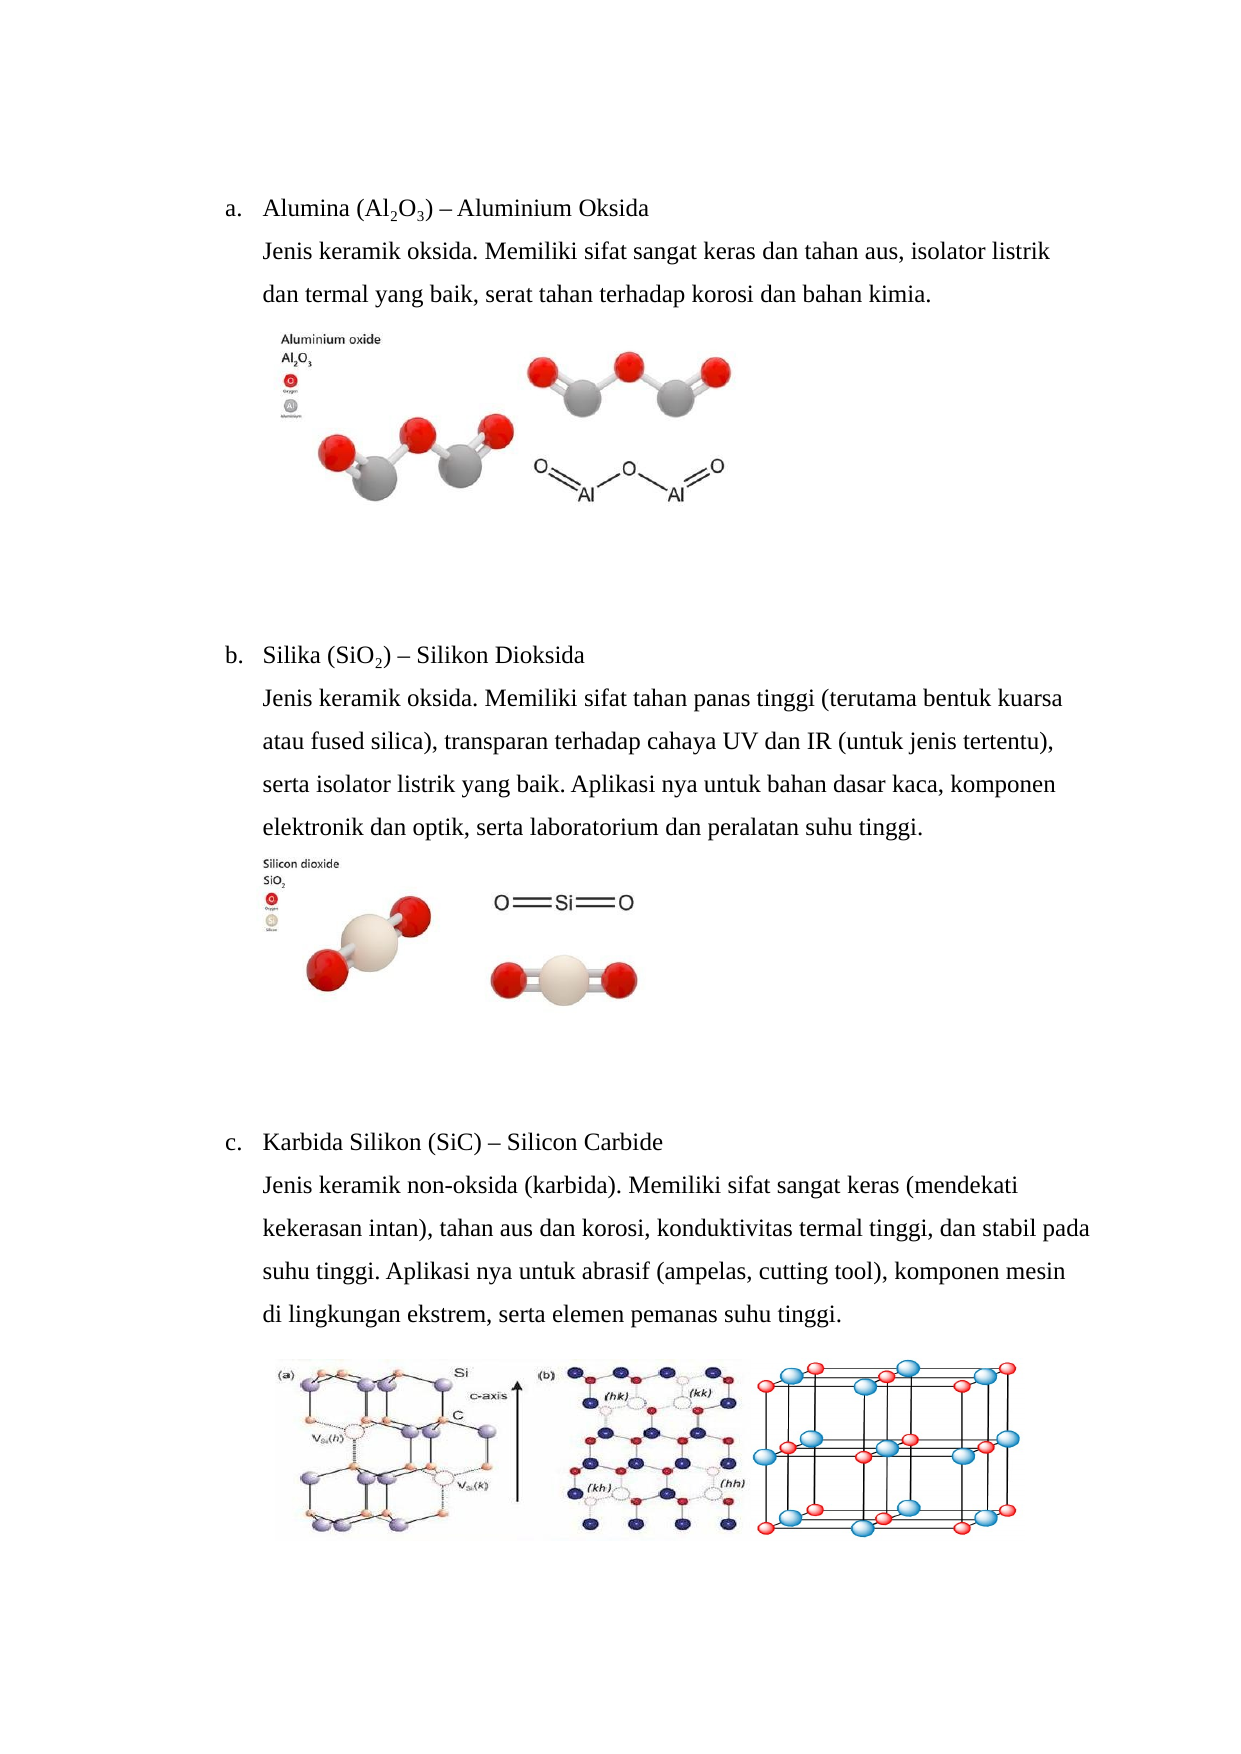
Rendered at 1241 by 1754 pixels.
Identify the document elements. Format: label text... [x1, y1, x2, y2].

list Silika (SiO₂) – Silikon Dioksida [225, 640, 1090, 668]
picture [273, 325, 754, 535]
list Alumina (Al₂O₃) – Aluminium Oksida [225, 193, 1090, 222]
list Karbida Silikon (SiC) – Silicon Carbide [225, 1127, 1090, 1155]
list Jenis keramik oksida. Memiliki sifat sangat keras dan tahan aus, isolator listrik dan termal yang baik, serat tahan terhadap korosi dan bahan kimia. [262, 236, 1090, 308]
list Jenis keramik non-oksida (karbida). Memiliki sifat sangat keras (mendekati kekerasan intan), tahan aus dan korosi, konduktivitas termal tinggi, dan stabil pada suhu tinggi. Aplikasi nya untuk abrasif (ampelas, cutting tool), komponen mesin di lingkungan ekstrem, serta elemen pemanas suhu tinggi. [262, 1170, 1090, 1328]
picture [256, 851, 685, 1039]
picture [275, 1358, 1025, 1541]
list Jenis keramik oksida. Memiliki sifat tahan panas tinggi (terutama bentuk kuarsa atau fused silica), transparan terhadap cahaya UV dan IR (untuk jenis tertentu), serta isolator listrik yang baik. Aplikasi nya untuk bahan dasar kaca, komponen elektronik dan optik, serta laboratorium dan peralatan suhu tinggi. [262, 683, 1090, 841]
